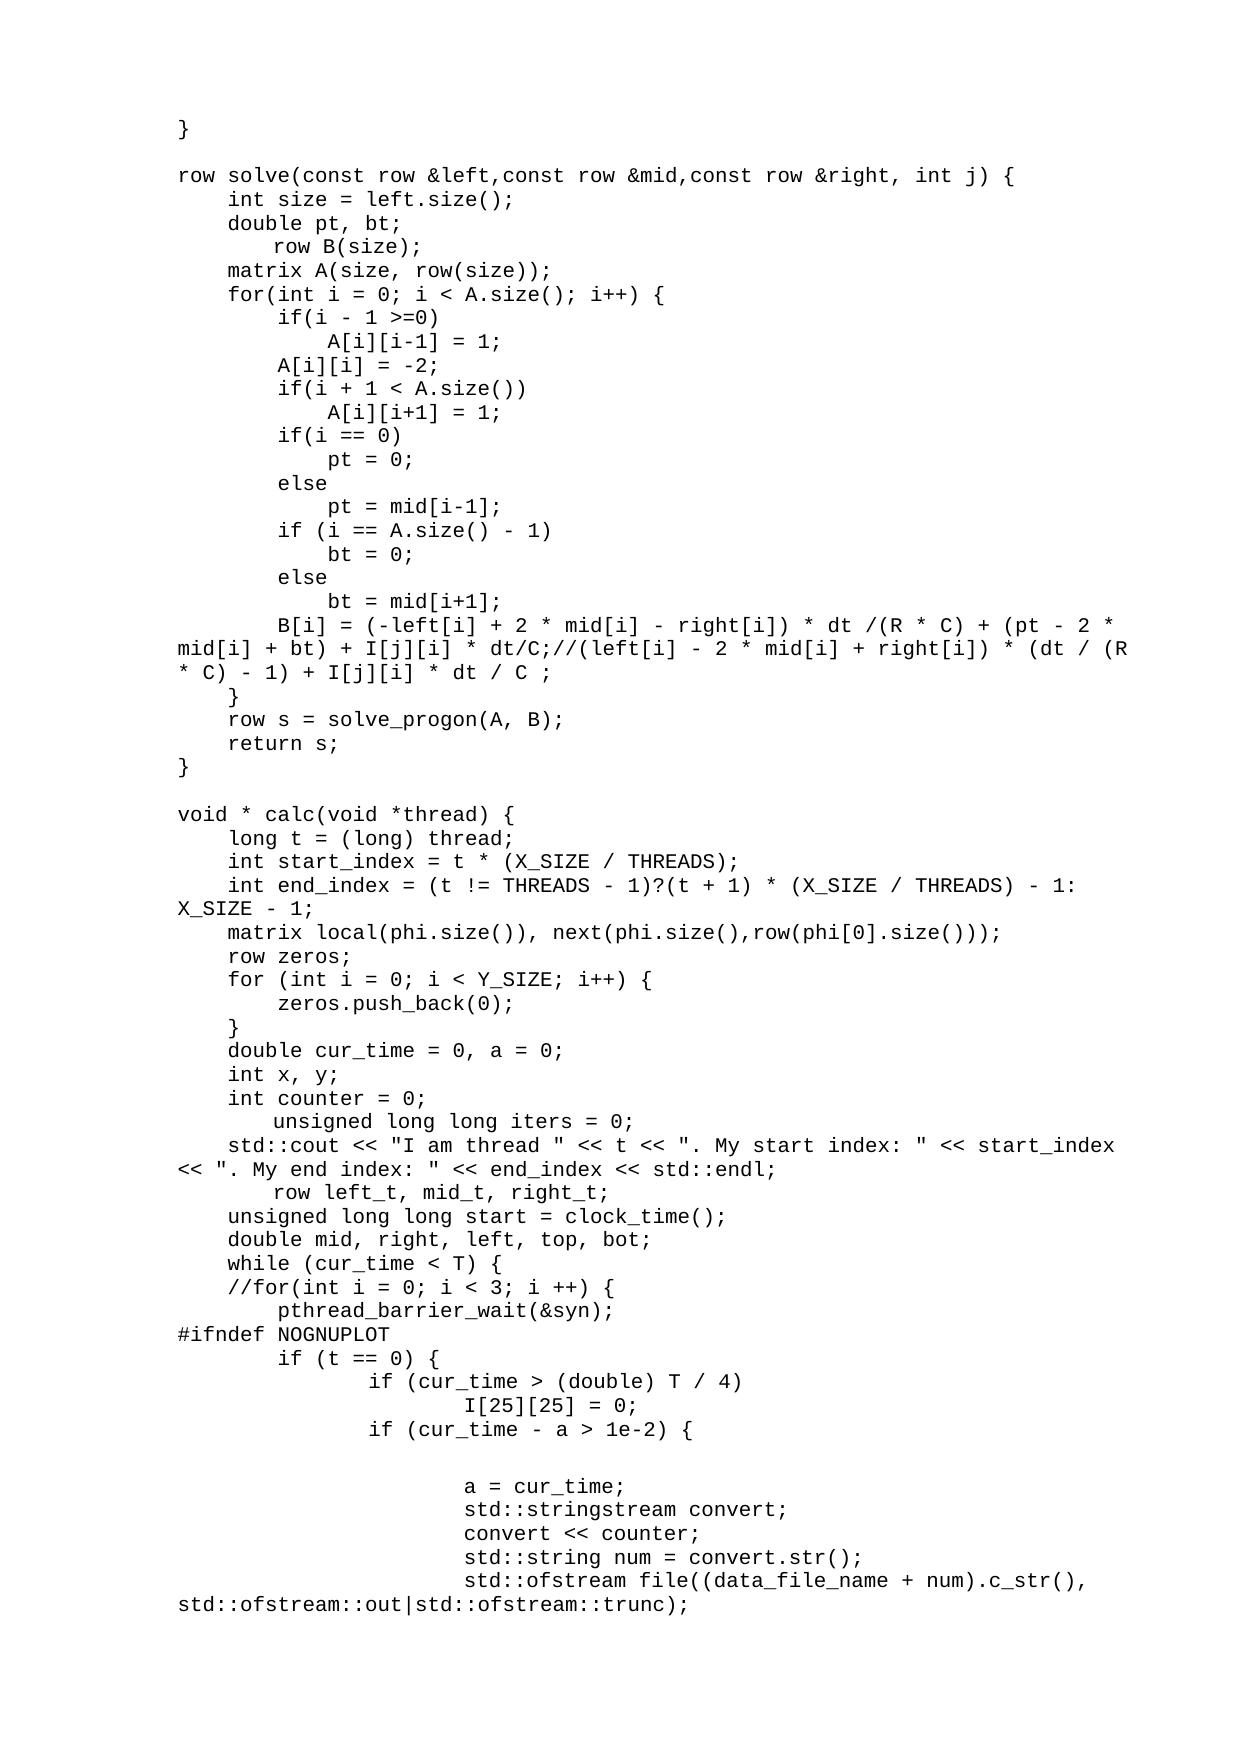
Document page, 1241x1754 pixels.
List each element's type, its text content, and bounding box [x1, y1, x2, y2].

text long t = (long) thread; [177, 827, 1152, 851]
text else [177, 567, 1152, 591]
text std::ofstream file((data_file_name + num).c_str(), std::ofstream::out|std::ofstream::trunc); [177, 1570, 1152, 1618]
text unsigned long long iters = 0; [177, 1111, 1152, 1135]
text void * calc(void *thread) { [177, 804, 1152, 827]
text for(int i = 0; i < A.size(); i++) { [177, 284, 1152, 307]
text matrix local(phi.size()), next(phi.size(),row(phi[0].size())); [177, 922, 1152, 946]
text } [177, 757, 1152, 780]
text else [177, 473, 1152, 496]
text //for(int i = 0; i < 3; i ++) { [177, 1277, 1152, 1300]
text double pt, bt; [177, 213, 1152, 236]
text if(i - 1 >=0) [177, 307, 1152, 331]
text } [177, 1017, 1152, 1040]
text pt = 0; [177, 449, 1152, 473]
text while (cur_time < T) { [177, 1253, 1152, 1277]
text A[i][i-1] = 1; [177, 331, 1152, 354]
text #ifndef NOGNUPLOT [177, 1324, 1152, 1348]
text } [177, 686, 1152, 709]
text A[i][i+1] = 1; [177, 402, 1152, 426]
text if (t == 0) { [177, 1348, 1152, 1371]
text A[i][i] = -2; [177, 354, 1152, 378]
text row B(size); [177, 236, 1152, 260]
text if (i == A.size() - 1) [177, 520, 1152, 544]
text pthread_barrier_wait(&syn); [177, 1300, 1152, 1324]
text return s; [177, 733, 1152, 757]
text bt = mid[i+1]; [177, 591, 1152, 615]
text B[i] = (-left[i] + 2 * mid[i] - right[i]) * dt /(R * C) + (pt - 2 * mid[i] + bt) + I[j][i] * dt/C;//(left[i] - 2 * mid[i] + right[i]) * (dt / (R * C) - 1) + I[j][i] * dt / C ; [177, 615, 1152, 686]
text int start_index = t * (X_SIZE / THREADS); [177, 851, 1152, 875]
text int counter = 0; [177, 1088, 1152, 1111]
text zeros.push_back(0); [177, 993, 1152, 1017]
text if (cur_time - a > 1e-2) { [177, 1419, 1152, 1442]
text row zeros; [177, 946, 1152, 969]
text row s = solve_progon(A, B); [177, 709, 1152, 733]
text if (cur_time > (double) T / 4) [177, 1371, 1152, 1395]
text std::stringstream convert; [177, 1499, 1152, 1523]
text int x, y; [177, 1064, 1152, 1088]
text int size = left.size(); [177, 189, 1152, 213]
text matrix A(size, row(size)); [177, 260, 1152, 284]
text int end_index = (t != THREADS - 1)?(t + 1) * (X_SIZE / THREADS) - 1: X_SIZE - 1; [177, 875, 1152, 922]
text if(i == 0) [177, 426, 1152, 449]
text pt = mid[i-1]; [177, 496, 1152, 520]
text row solve(const row &left,const row &mid,const row &right, int j) { [177, 165, 1152, 189]
text std::cout << "I am thread " << t << ". My start index: " << start_index << ". My end index: " << end_index << std::endl; [177, 1135, 1152, 1182]
text double mid, right, left, top, bot; [177, 1229, 1152, 1253]
text std::string num = convert.str(); [177, 1547, 1152, 1570]
text for (int i = 0; i < Y_SIZE; i++) { [177, 969, 1152, 993]
text if(i + 1 < A.size()) [177, 378, 1152, 402]
text row left_t, mid_t, right_t; [177, 1182, 1152, 1206]
text } [177, 118, 1152, 142]
text bt = 0; [177, 544, 1152, 567]
text a = cur_time; [177, 1476, 1152, 1499]
text double cur_time = 0, a = 0; [177, 1040, 1152, 1064]
text I[25][25] = 0; [177, 1395, 1152, 1419]
text convert << counter; [177, 1523, 1152, 1547]
text unsigned long long start = clock_time(); [177, 1206, 1152, 1229]
